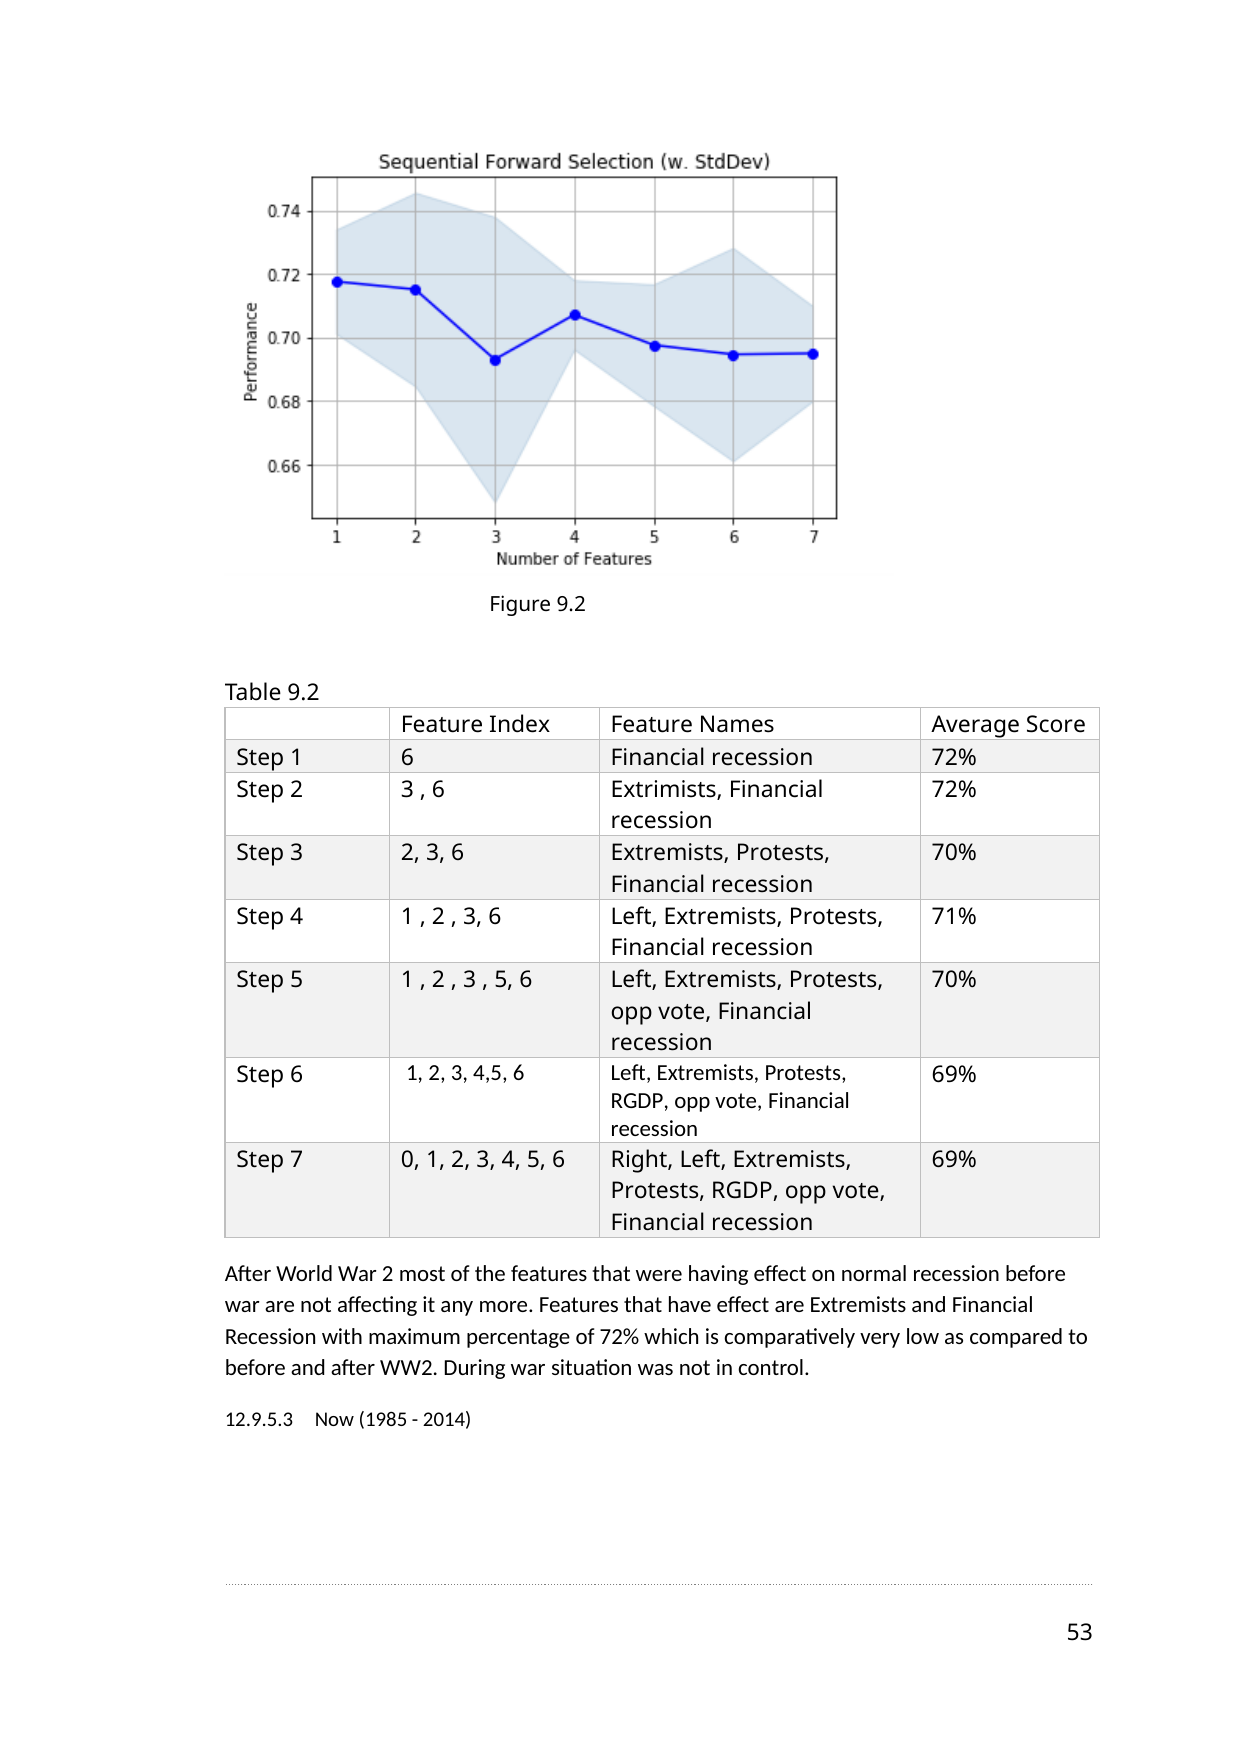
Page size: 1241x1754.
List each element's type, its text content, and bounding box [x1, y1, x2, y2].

table_cell Financial recession [600, 740, 920, 772]
table_header Feature Index [390, 708, 599, 739]
table_cell 2, 3, 6 [390, 836, 599, 899]
table_cell Step 7 [226, 1143, 389, 1237]
table_cell 69% [921, 1143, 1099, 1237]
table_header Average Score [921, 708, 1099, 739]
picture [224, 147, 894, 576]
table_cell Step 3 [226, 836, 389, 899]
table_header [226, 708, 389, 739]
table_cell 1 , 2 , 3, 6 [390, 900, 599, 962]
table_cell 1, 2, 3, 4,5, 6 [390, 1058, 599, 1142]
table_cell Extrimists, Financial recession [600, 773, 920, 835]
table_cell 70% [921, 963, 1099, 1057]
table_cell 3 , 6 [390, 773, 599, 835]
table_cell 6 [390, 740, 599, 772]
table_cell Step 5 [226, 963, 389, 1057]
subtitle After World War 2 most of the features that were having effect on normal recession before war are not affecting it any more. Features that have effect are Extremists and Financial Recession with maximum percentage of 72% which is comparatively very low as compared to before and after WW2. During war situation was not in control. [224, 1259, 1092, 1382]
table_cell Extremists, Protests, Financial recession [600, 836, 920, 899]
table_cell 70% [921, 836, 1099, 899]
table_cell 72% [921, 740, 1099, 772]
subtitle Now (1985 - 2014) [224, 1406, 1092, 1431]
table_cell Left, Extremists, Protests, opp vote, Financial recession [600, 963, 920, 1057]
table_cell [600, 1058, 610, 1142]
text Table 9.2 [224, 676, 1092, 707]
table_cell 69% [921, 1058, 1099, 1142]
table_cell 72% [921, 773, 1099, 835]
table_cell Step 2 [226, 773, 389, 835]
list Figure 9.2 [299, 589, 1092, 618]
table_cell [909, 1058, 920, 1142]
table_cell Step 1 [226, 740, 389, 772]
table_cell Step 6 [226, 1058, 389, 1142]
table_cell 0, 1, 2, 3, 4, 5, 6 [390, 1143, 599, 1237]
table_cell 71% [921, 900, 1099, 962]
table_cell 1 , 2 , 3 , 5, 6 [390, 963, 599, 1057]
table_cell Step 4 [226, 900, 389, 962]
table_cell Right, Left, Extremists, Protests, RGDP, opp vote, Financial recession [600, 1143, 920, 1237]
table_header Feature Names [600, 708, 920, 739]
table_cell Left, Extremists, Protests, Financial recession [600, 900, 920, 962]
